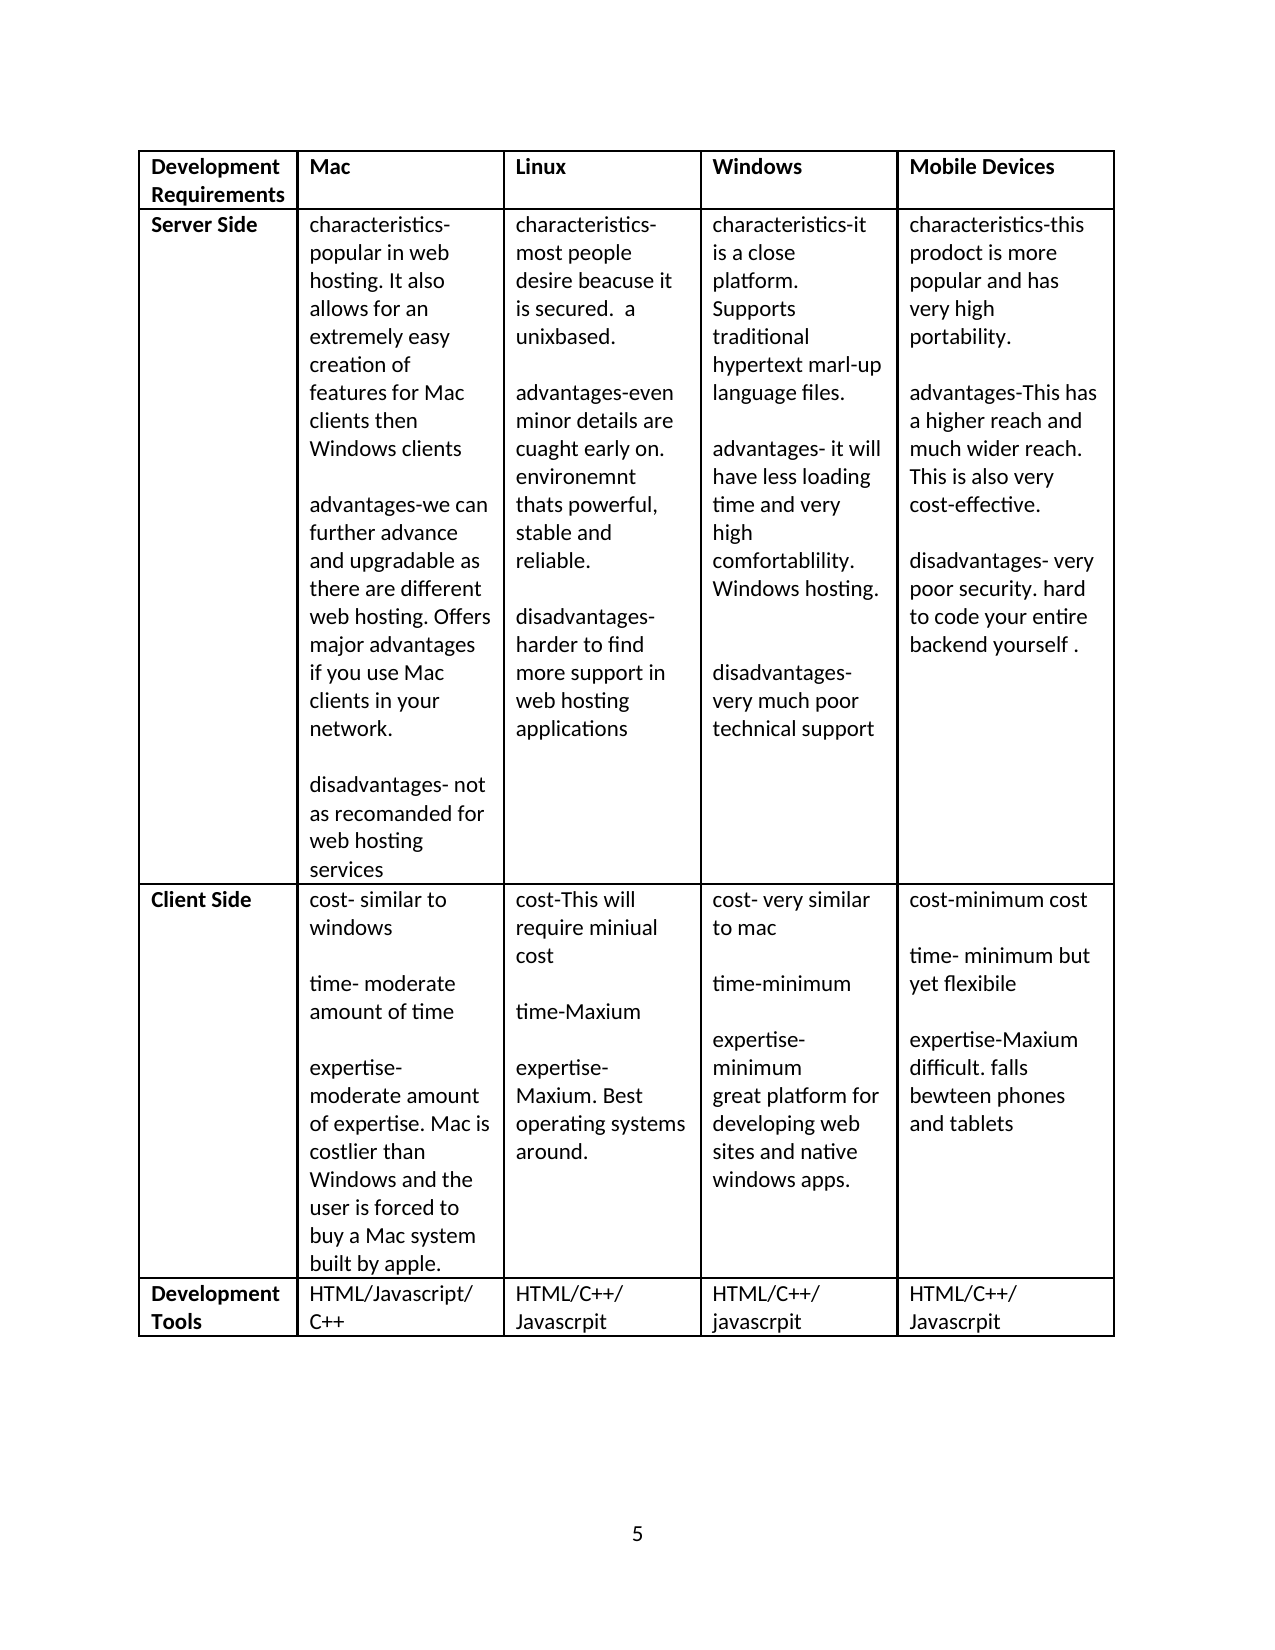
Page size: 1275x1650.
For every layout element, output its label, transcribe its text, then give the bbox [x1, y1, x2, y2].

table_header Mobile Devices [899, 152, 1113, 208]
table_cell Server Side [140, 210, 296, 883]
table_cell cost- very similar to mac time-minimum expertise-minimum great platform for developing web sites and native windows apps. [702, 885, 896, 1277]
table_header Mac [299, 152, 503, 208]
table_cell HTML/C++/Javascrpit [899, 1279, 1113, 1335]
table_cell characteristics-this prodoct is more popular and has very high portability. advantages-This has a higher reach and much wider reach. This is also very cost-effective. disadvantages- very poor security. hard to code your entire backend yourself . [899, 210, 1113, 883]
table_cell characteristics- most people desire beacuse it is secured. a unixbased. advantages-even minor details are cuaght early on. environemnt thats powerful, stable and reliable. disadvantages-harder to find more support in web hosting applications [505, 210, 700, 883]
table_header Windows [702, 152, 896, 208]
table_cell Development Tools [140, 1279, 296, 1335]
table_header Linux [505, 152, 700, 208]
table_cell cost-This will require miniual cost time-Maxium expertise-Maxium. Best operating systems around. [505, 885, 700, 1277]
table_cell characteristics-it is a close platform. Supports traditional hypertext marl-up language files. advantages- it will have less loading time and very high comfortablility. Windows hosting. disadvantages-very much poor technical support [702, 210, 896, 883]
table_cell HTML/C++/Javascrpit [505, 1279, 700, 1335]
table_cell HTML/Javascript/C++ [299, 1279, 503, 1335]
table_header Development Requirements [140, 152, 296, 208]
table_cell HTML/C++/javascrpit [702, 1279, 896, 1335]
table_cell cost-minimum cost time- minimum but yet flexibile expertise-Maxium difficult. falls bewteen phones and tablets [899, 885, 1113, 1277]
table_cell Client Side [140, 885, 296, 1277]
table_cell characteristics-popular in web hosting. It also allows for an extremely easy creation of features for Mac clients then Windows clients advantages-we can further advance and upgradable as there are different web hosting. Offers major advantages if you use Mac clients in your network. disadvantages- not as recomanded for web hosting services [299, 210, 503, 883]
table_cell cost- similar to windows time- moderate amount of time expertise- moderate amount of expertise. Mac is costlier than Windows and the user is forced to buy a Mac system built by apple. [299, 885, 503, 1277]
